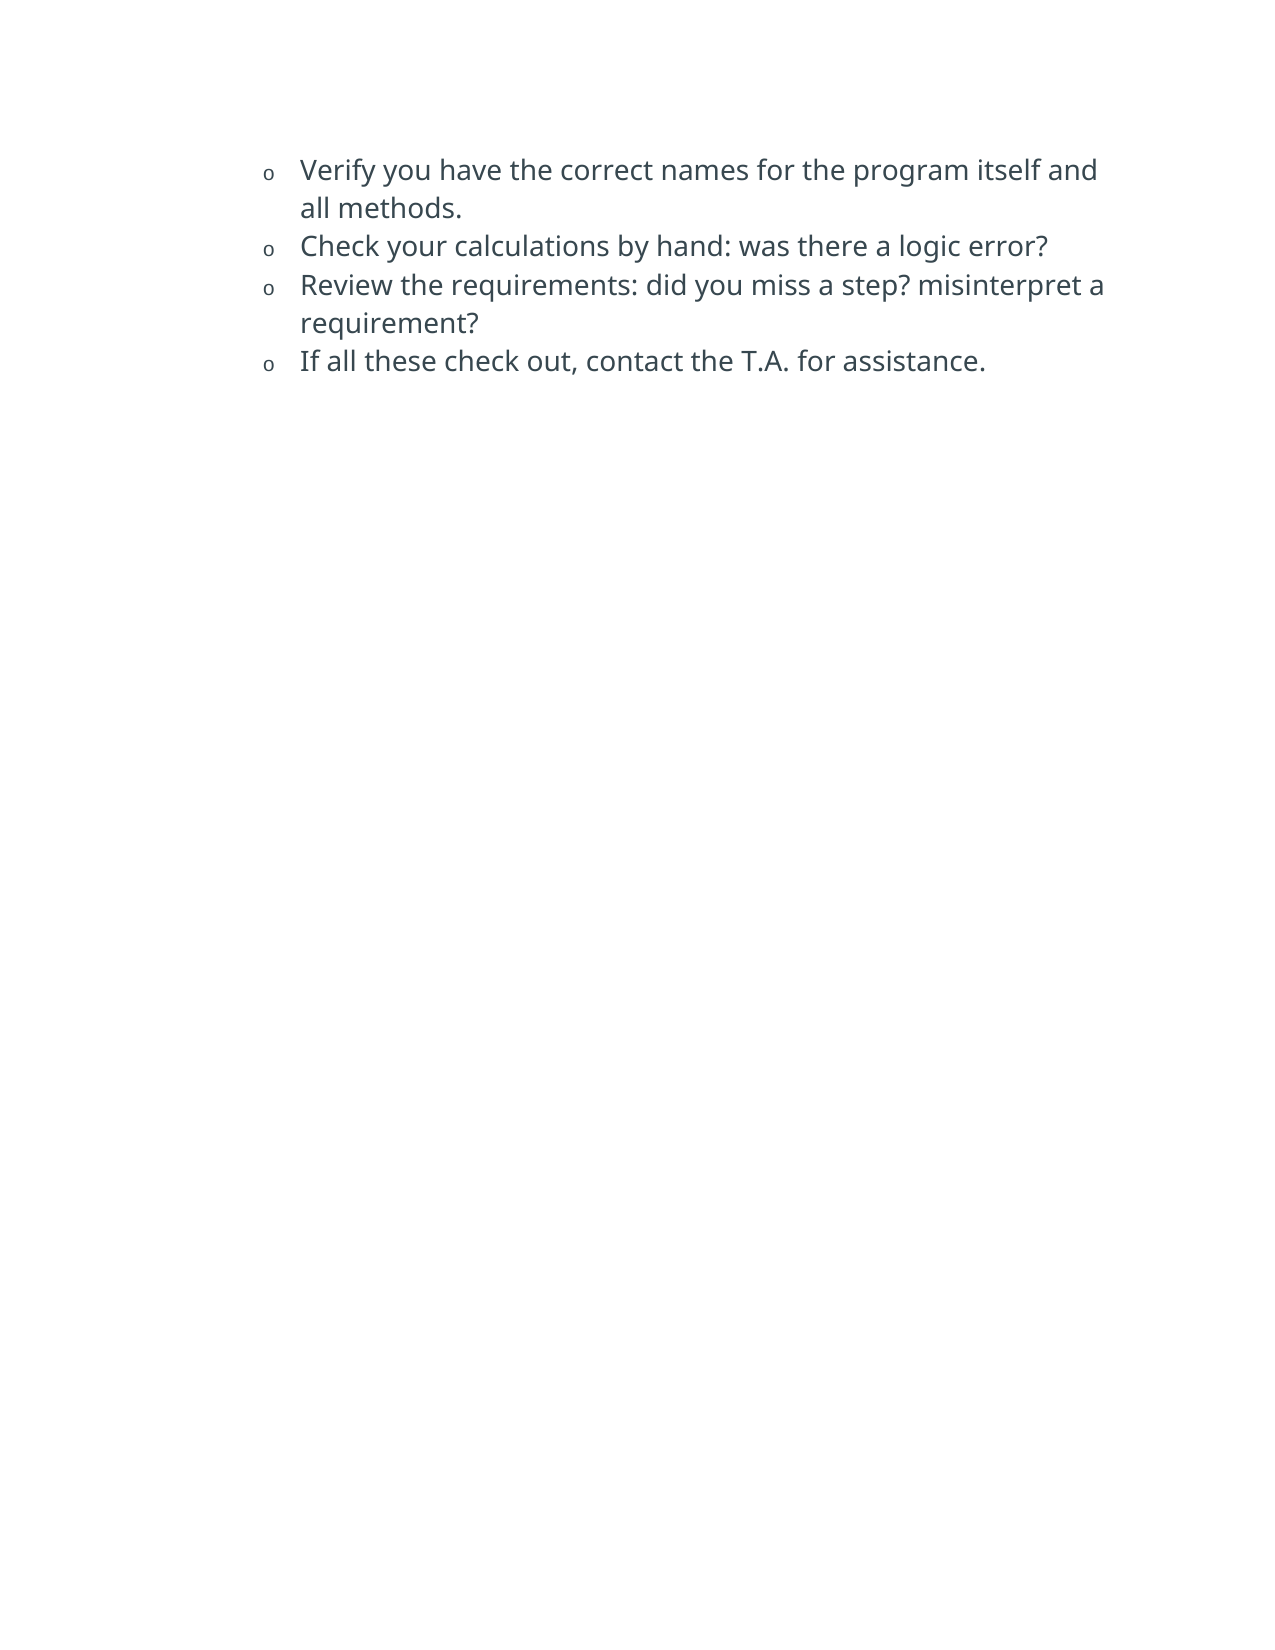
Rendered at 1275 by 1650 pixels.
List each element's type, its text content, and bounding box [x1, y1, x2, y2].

list Verify you have the correct names for the program itself and all methods. [262, 150, 1125, 227]
list Check your calculations by hand: was there a logic error? [262, 227, 1125, 265]
list Review the requirements: did you miss a step? misinterpret a requirement? [262, 265, 1125, 342]
list If all these check out, contact the T.A. for assistance. [262, 342, 1125, 380]
